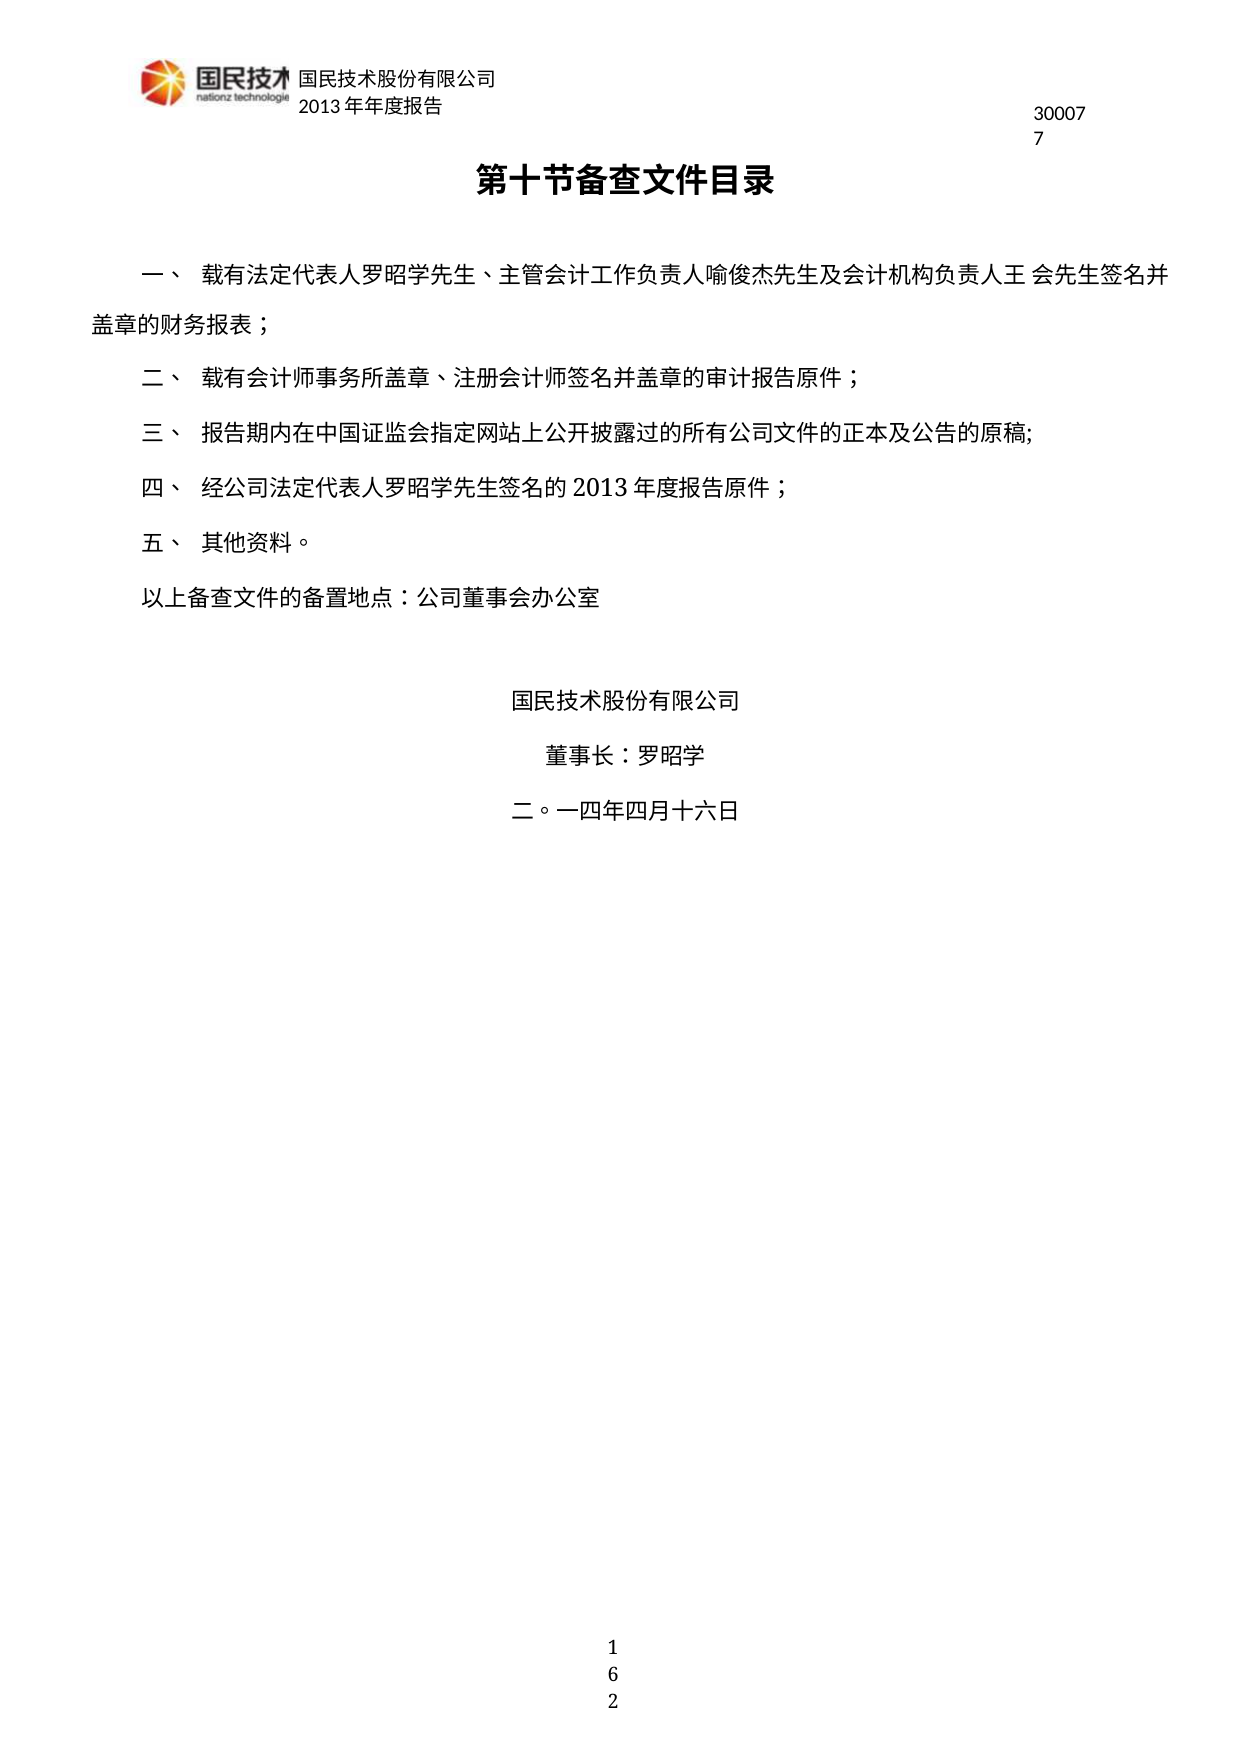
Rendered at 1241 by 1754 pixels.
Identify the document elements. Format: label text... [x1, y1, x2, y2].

text 三、 报告期内在中国证监会指定网站上公开披露过的所有公司文件的正本及公告的原稿; [77, 398, 1174, 453]
picture [128, 58, 290, 111]
text 二。一四年四月十六日 [77, 776, 1174, 831]
text 以上备查文件的备置地点：公司董事会办公室 [77, 563, 1174, 618]
text 一、 载有法定代表人罗昭学先生、主管会计工作负责人喻俊杰先生及会计机构负责人王 会先生签名并盖章的财务报表； [91, 244, 1174, 343]
text 国民技术股份有限公司 董事长：罗昭学 [77, 666, 1174, 776]
text 二、 载有会计师事务所盖章、注册会计师签名并盖章的审计报告原件； [77, 343, 1174, 398]
text 第十节备查文件目录 [77, 157, 1174, 202]
text 四、 经公司法定代表人罗昭学先生签名的2013年度报告原件； [77, 453, 1174, 508]
text 五、 其他资料。 [77, 508, 1174, 563]
